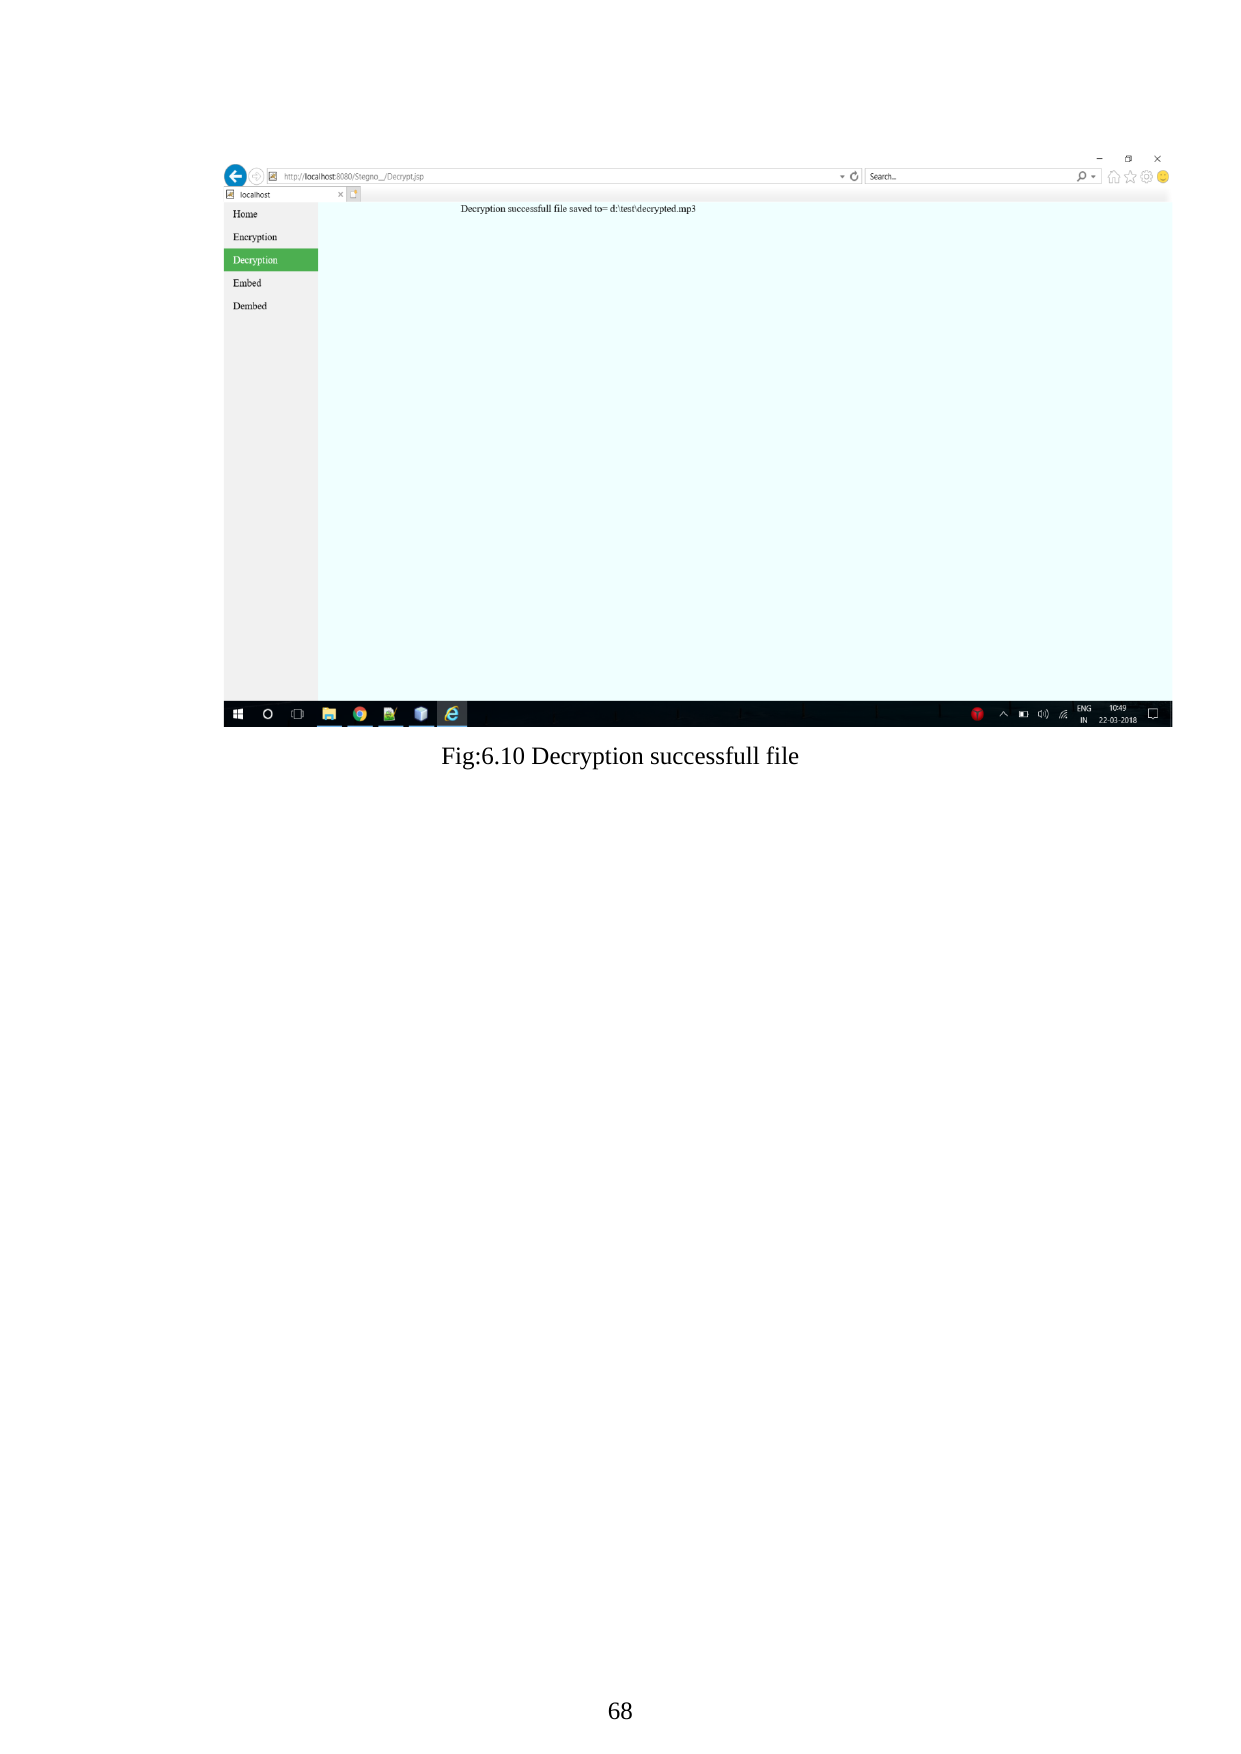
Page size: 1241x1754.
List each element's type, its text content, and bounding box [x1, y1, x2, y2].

text Fig:6.10 Decryption successfull file [224, 741, 1016, 770]
picture [223, 150, 1173, 727]
